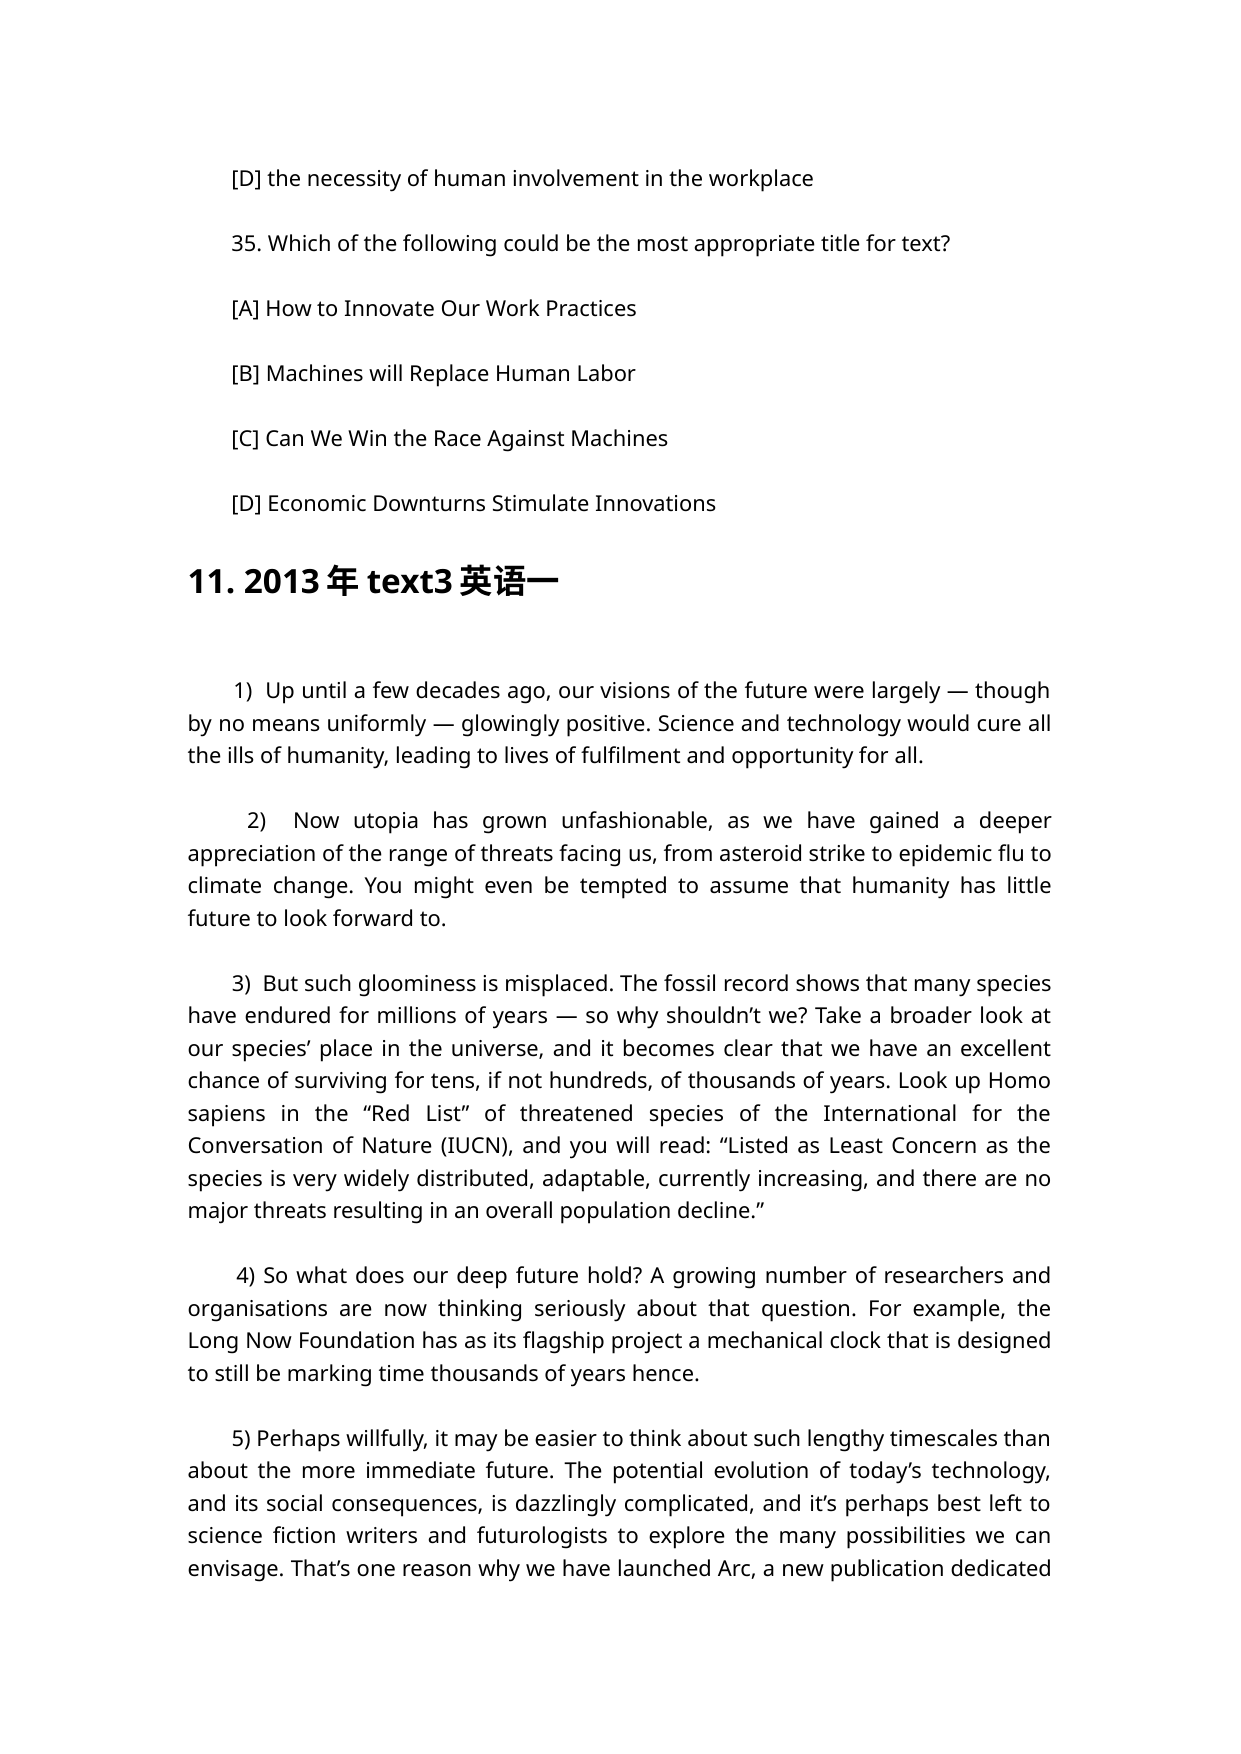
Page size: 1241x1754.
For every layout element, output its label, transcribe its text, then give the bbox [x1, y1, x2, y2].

subtitle 11. 2013年text3英语一 [187, 547, 1053, 612]
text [187, 1421, 1053, 1584]
text 4) So what does our deep future hold? A growing number of researchers and organisations are now thinking seriously about that question. For example, the Long Now Foundation has as its flagship project a mechanical clock that is designed to still be marking time thousands of years hence. [187, 1259, 1053, 1389]
text 35. Which of the following could be the most appropriate title for text? [187, 227, 1053, 259]
text 3) But such gloominess is misplaced. The fossil record shows that many species have endured for millions of years — so why shouldn’t we? Take a broader look at our species’ place in the universe, and it becomes clear that we have an excellent chance of surviving for tens, if not hundreds, of thousands of years. Look up Homo sapiens in the “Red List” of threatened species of the International for the Conversation of Nature (IUCN), and you will read: “Listed as Least Concern as the species is very widely distributed, adaptable, currently increasing, and there are no major threats resulting in an overall population decline.” [187, 966, 1053, 1226]
text [D] Economic Downturns Stimulate Innovations [187, 487, 1053, 519]
text [B] Machines will Replace Human Labor [187, 357, 1053, 389]
text 1) Up until a few decades ago, our visions of the future were largely — though by no means uniformly — glowingly positive. Science and technology would cure all the ills of humanity, leading to lives of fulfilment and opportunity for all. [187, 674, 1053, 771]
text 2) Now utopia has grown unfashionable, as we have gained a deeper appreciation of the range of threats facing us, from asteroid strike to epidemic flu to climate change. You might even be tempted to assume that humanity has little future to look forward to. [187, 804, 1053, 934]
text [A] How to Innovate Our Work Practices [187, 292, 1053, 324]
text [D] the necessity of human involvement in the workplace [187, 162, 1053, 194]
text [C] Can We Win the Race Against Machines [187, 422, 1053, 454]
